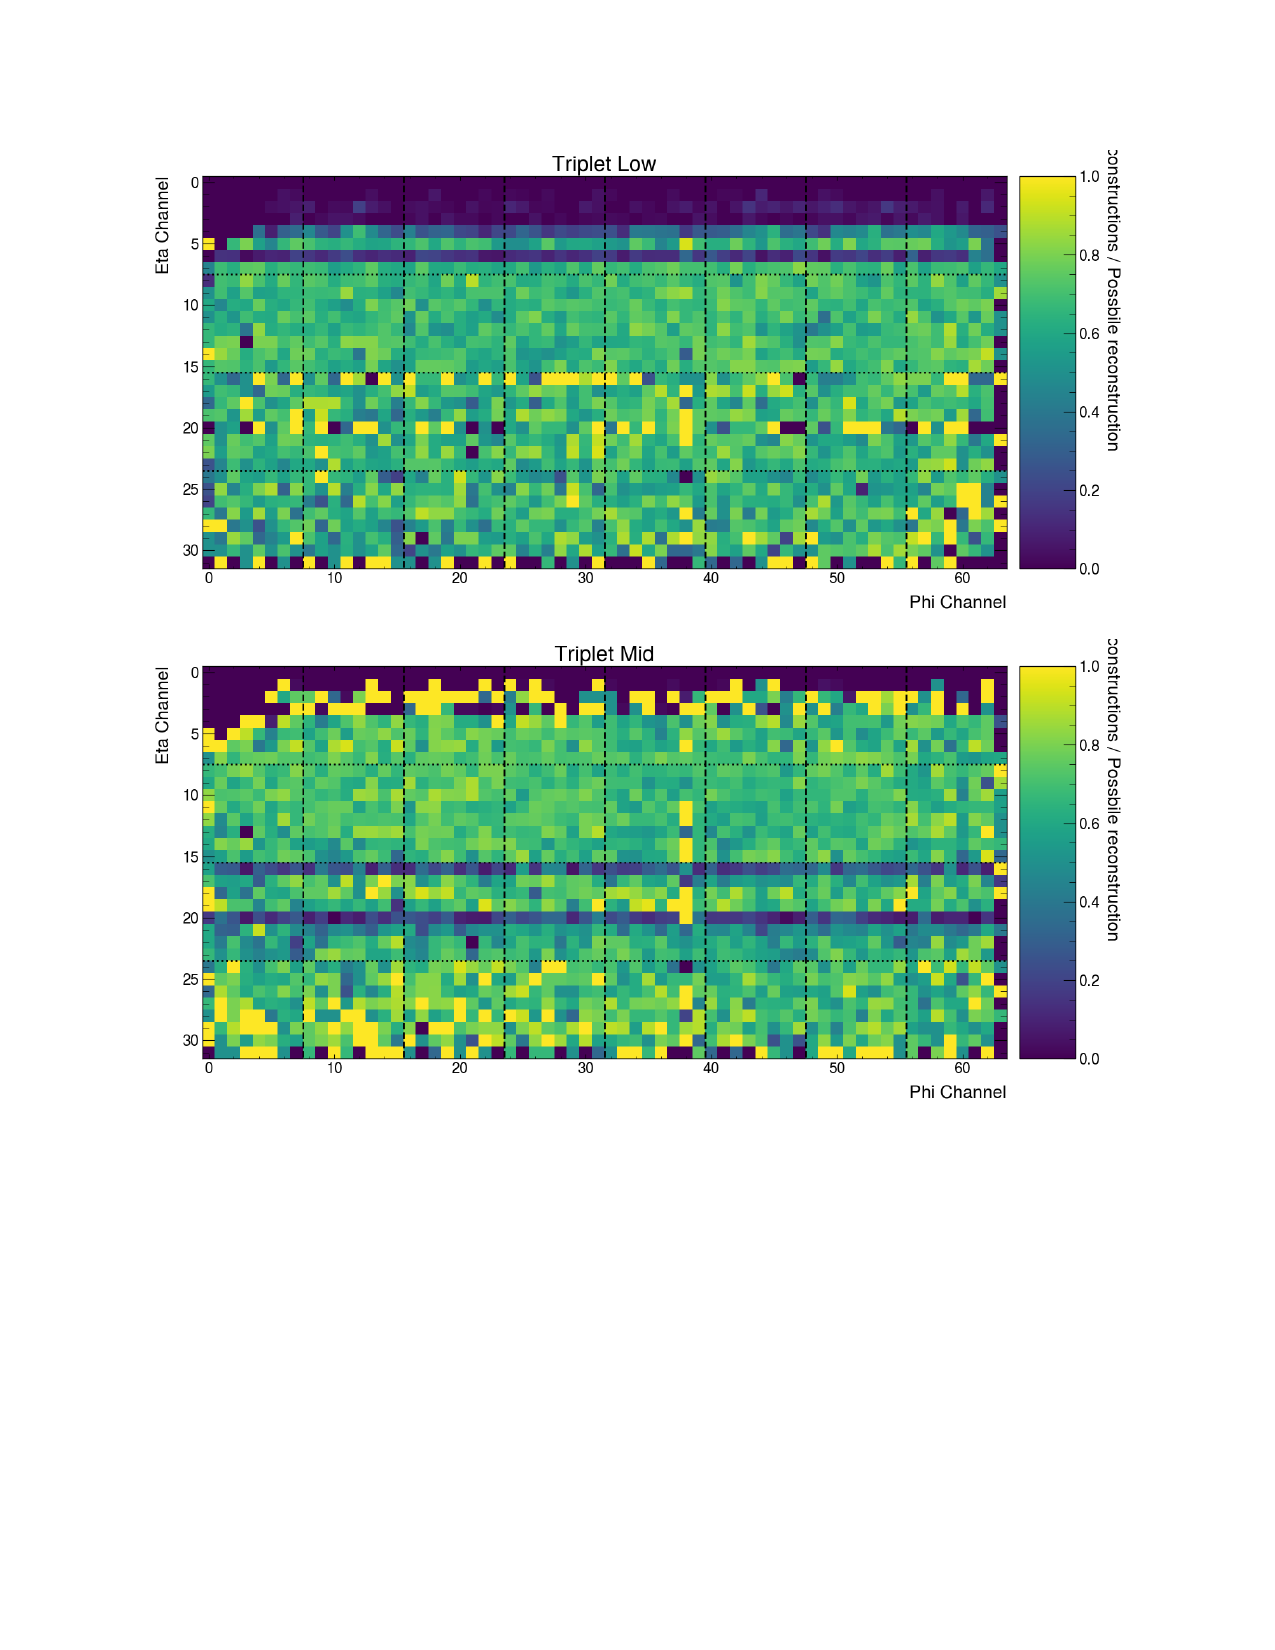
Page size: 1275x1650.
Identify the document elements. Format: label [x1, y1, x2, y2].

picture [150, 639, 1125, 1108]
picture [150, 150, 1125, 618]
